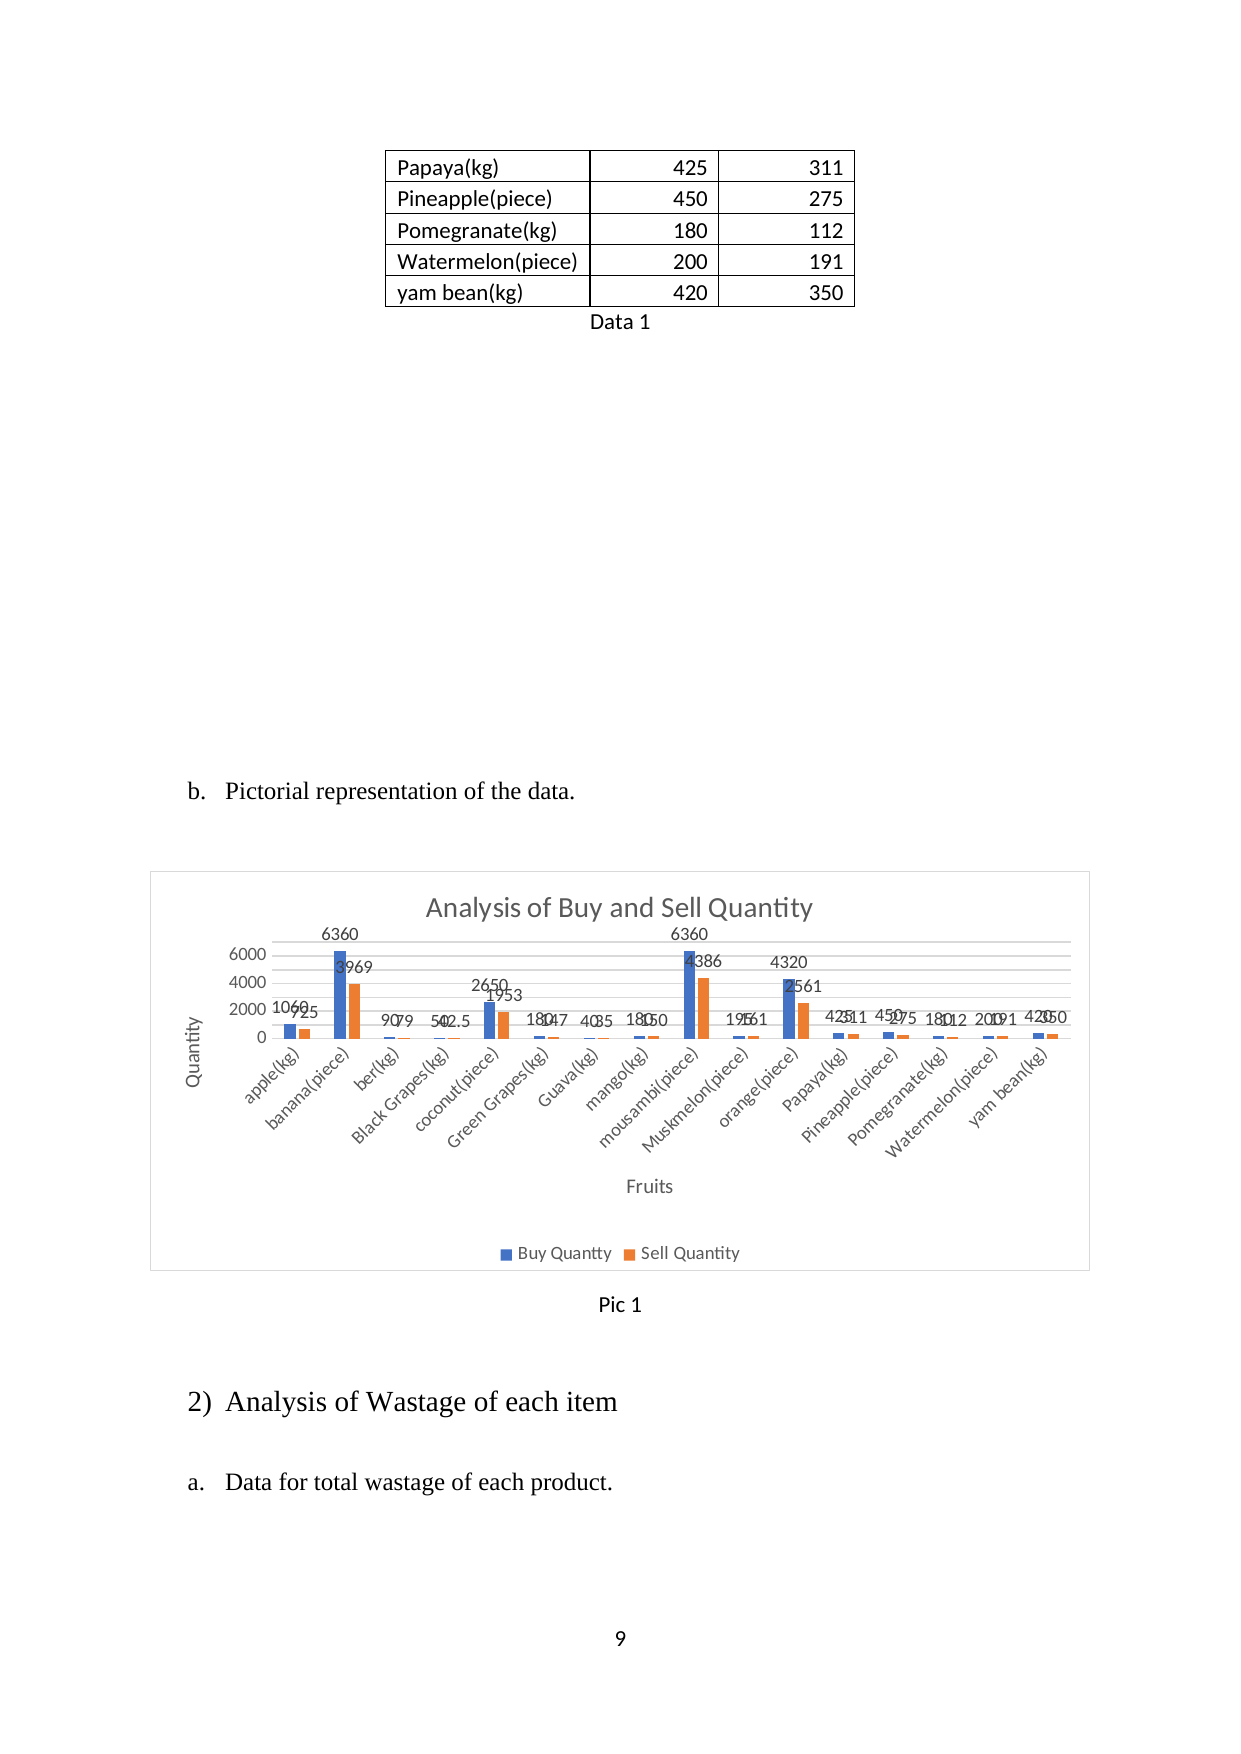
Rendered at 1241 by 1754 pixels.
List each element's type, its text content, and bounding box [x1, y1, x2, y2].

table_cell yam bean(kg) [386, 276, 589, 306]
table_cell 311 [719, 151, 854, 181]
text Pic 1 [150, 1290, 1090, 1318]
table_cell 420 [591, 276, 718, 306]
table_cell 180 [591, 214, 718, 244]
list Pictorial representation of the data. [187, 776, 1090, 805]
table_cell 350 [719, 276, 854, 306]
table_cell 200 [591, 245, 718, 275]
list Data for total wastage of each product. [187, 1467, 1090, 1496]
table_cell Papaya(kg) [386, 151, 589, 181]
text Data 1 [150, 307, 1090, 335]
table_cell 425 [591, 151, 718, 181]
table_cell 450 [591, 182, 718, 212]
subtitle Analysis of Wastage of each item [187, 1384, 1090, 1417]
table_cell Pomegranate(kg) [386, 214, 589, 244]
table_cell 191 [719, 245, 854, 275]
table_cell 112 [719, 214, 854, 244]
table_cell 275 [719, 182, 854, 212]
table_cell Pineapple(piece) [386, 182, 589, 212]
table_cell Watermelon(piece) [386, 245, 589, 275]
